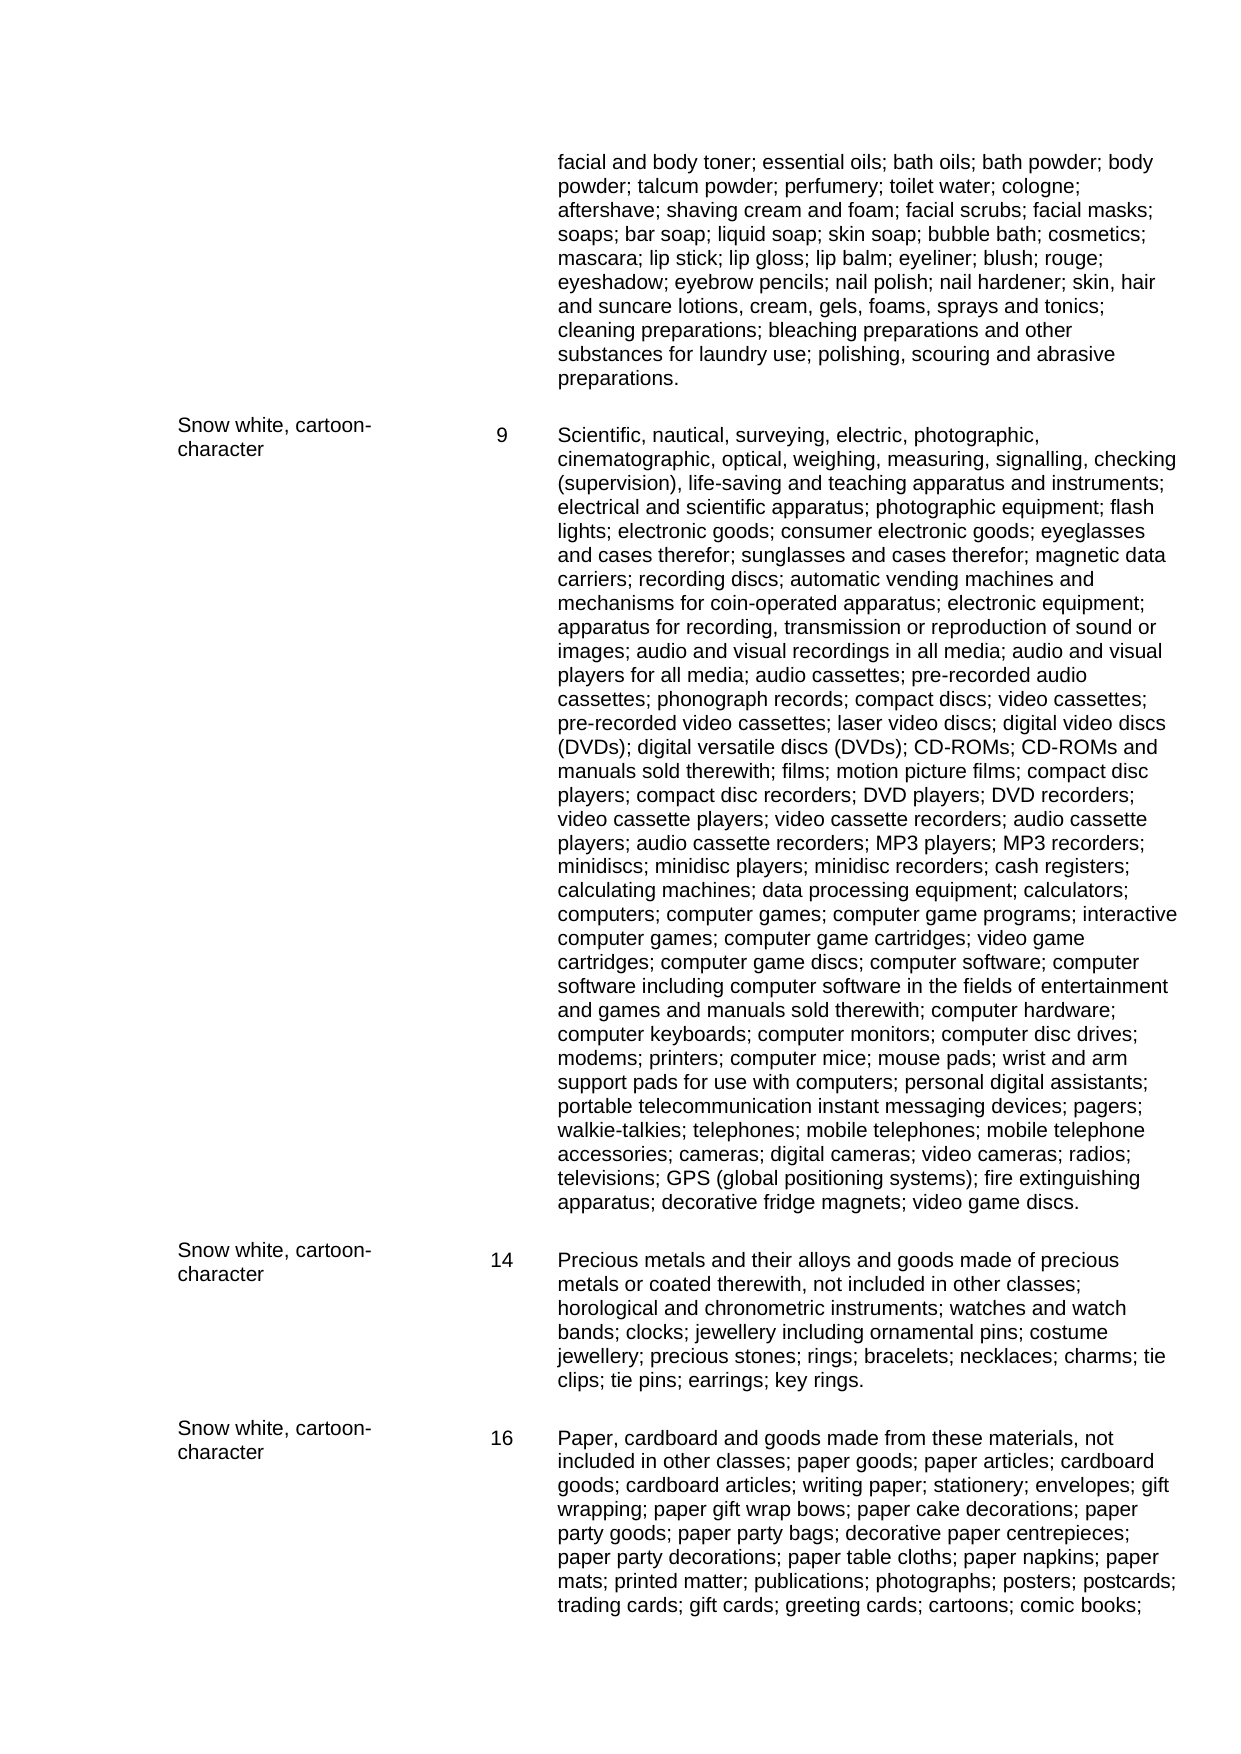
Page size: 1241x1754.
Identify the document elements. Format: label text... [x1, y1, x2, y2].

text Snow white, cartoon- character [177, 413, 374, 461]
text facial and body toner; essential oils; bath oils; bath powder; body powder; talcum powder; perfumery; toilet water; cologne; aftershave; shaving cream and foam; facial scrubs; facial masks; soaps; bar soap; liquid soap; skin soap; bubble bath; cosmetics; mascara; lip stick; lip gloss; lip balm; eyeliner; blush; rouge; eyeshadow; eyebrow pencils; nail polish; nail hardener; skin, hair and suncare lotions, cream, gels, foams, sprays and tonics; cleaning preparations; bleaching preparations and other substances for laundry use; polishing, scouring and abrasive preparations. [558, 150, 1158, 389]
text Snow white, cartoon- character [177, 1416, 372, 1463]
text 16 Paper, cardboard and goods made from these materials, not included in other classes; paper goods; paper articles; cardboard goods; cardboard articles; writing paper; stationery; envelopes; gift wrapping; paper gift wrap bows; paper cake decorations; paper party goods; paper party bags; decorative paper centrepieces; paper party decorations; paper table cloths; paper napkins; paper mats; printed matter; publications; photographs; posters; postcards; trading cards; gift cards; greeting cards; cartoons; comic books; [490, 1425, 1180, 1617]
text 14 Precious metals and their alloys and goods made of precious metals or coated therewith, not included in other classes; horological and chronometric instruments; watches and watch bands; clocks; jewellery including ornamental pins; costume jewellery; precious stones; rings; bracelets; necklaces; charms; tie clips; tie pins; earrings; key rings. [490, 1248, 1167, 1391]
text Snow white, cartoon- character [177, 1238, 372, 1286]
text 9 Scientific, nautical, surveying, electric, photographic, cinematographic, optical, weighing, measuring, signalling, checking (supervision), life-saving and teaching apparatus and instruments; electrical and scientific apparatus; photographic equipment; flash lights; electronic goods; consumer electronic goods; eyeglasses and cases therefor; sunglasses and cases therefor; magnetic data carriers; recording discs; automatic vending machines and mechanisms for coin-operated apparatus; electronic equipment; apparatus for recording, transmission or reproduction of sound or images; audio and visual recordings in all media; audio and visual players for all media; audio cassettes; pre-recorded audio cassettes; phonograph records; compact discs; video cassettes; pre-recorded video cassettes; laser video discs; digital video discs (DVDs); digital versatile discs (DVDs); CD-ROMs; CD-ROMs and manuals sold therewith; films; motion picture films; compact disc players; compact disc recorders; DVD players; DVD recorders; video cassette players; video cassette recorders; audio cassette players; audio cassette recorders; MP3 players; MP3 recorders; minidiscs; minidisc players; minidisc recorders; cash registers; calculating machines; data processing equipment; calculators; computers; computer games; computer game programs; interactive computer games; computer game cartridges; video game cartridges; computer game discs; computer software; computer software including computer software in the fields of entertainment and games and manuals sold therewith; computer hardware; computer keyboards; computer monitors; computer disc drives; modems; printers; computer mice; mouse pads; wrist and arm support pads for use with computers; personal digital assistants; portable telecommunication instant messaging devices; pagers; walkie-talkies; telephones; mobile telephones; mobile telephone accessories; cameras; digital cameras; video cameras; radios; televisions; GPS (global positioning systems); fire extinguishing apparatus; decorative fridge magnets; video game discs. [496, 423, 1179, 1214]
